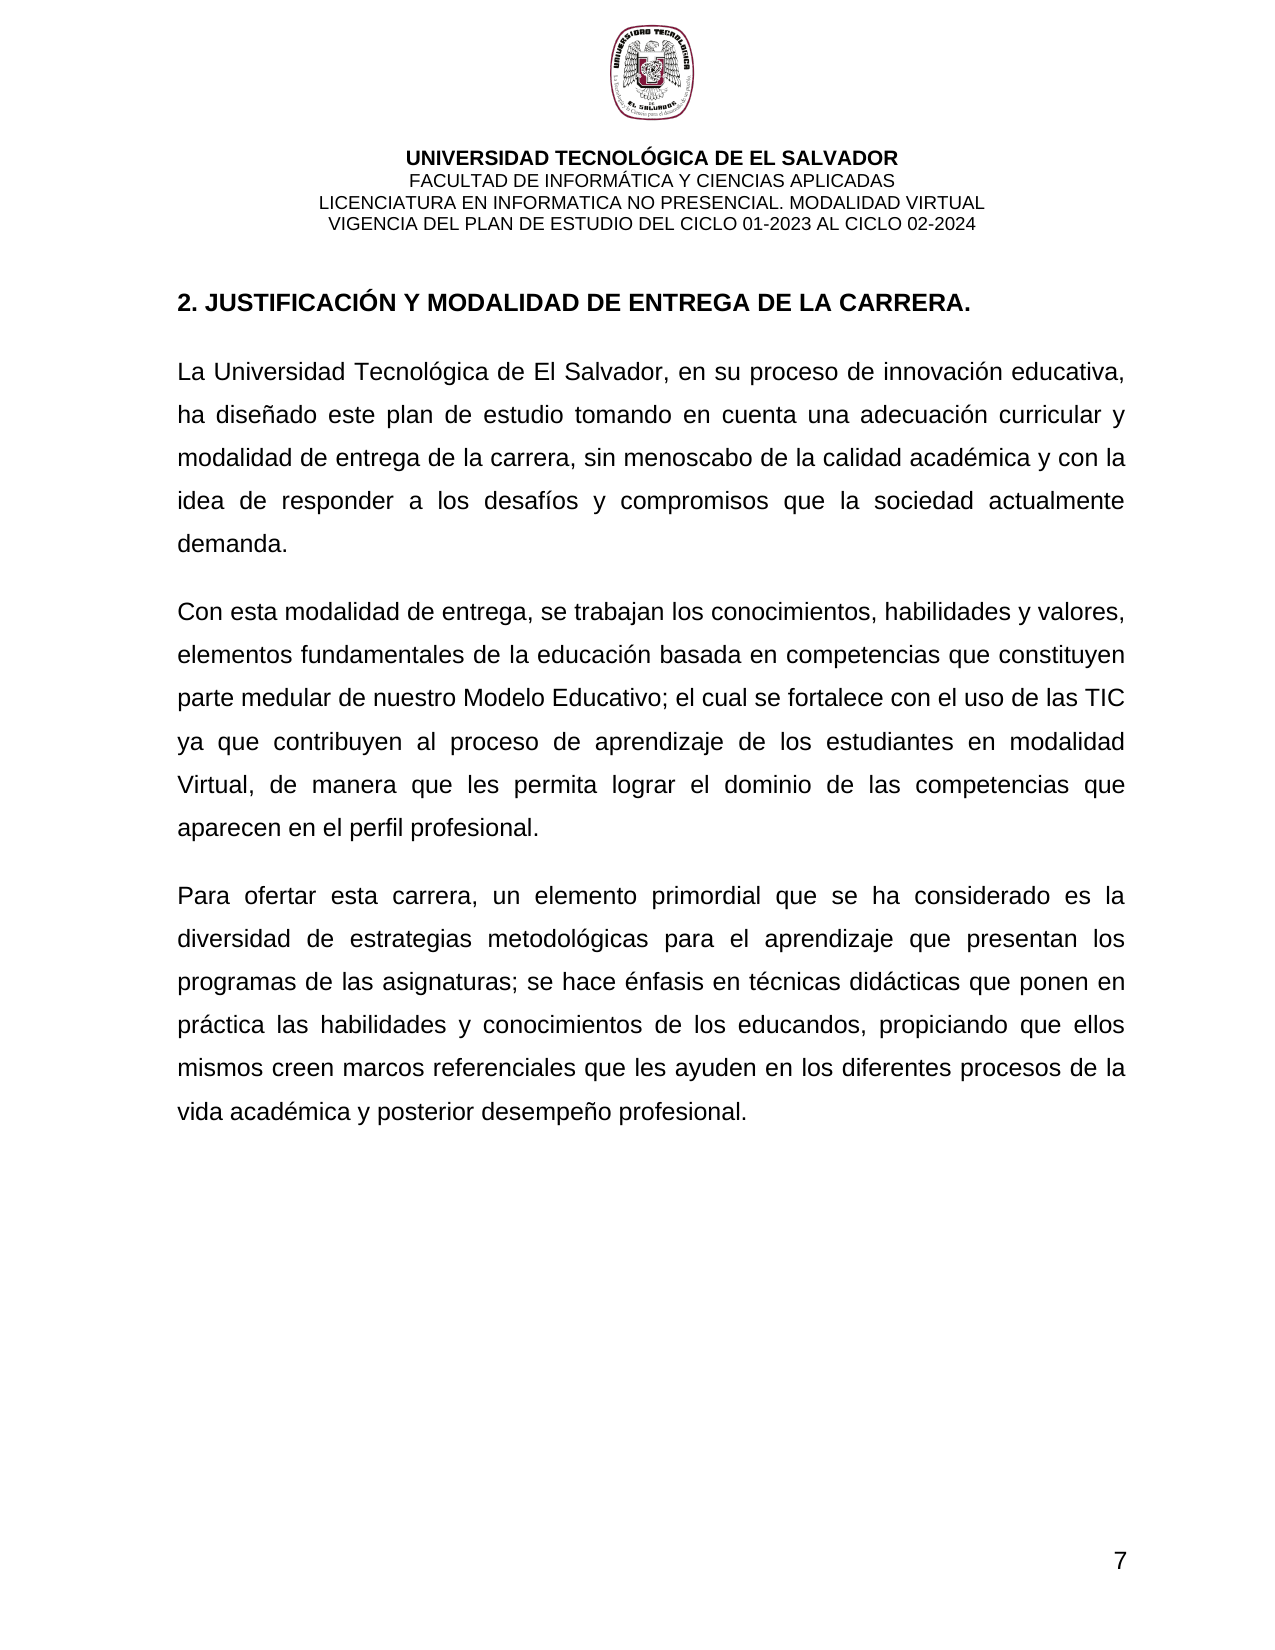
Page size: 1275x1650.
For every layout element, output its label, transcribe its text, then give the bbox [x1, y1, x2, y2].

picture [600, 20, 705, 125]
text Para ofertar esta carrera, un elemento primordial que se ha considerado es la diversidad de estrategias metodológicas para el aprendizaje que presentan los programas de las asignaturas; se hace énfasis en técnicas didácticas que ponen en práctica las habilidades y conocimientos de los educandos, propiciando que ellos mismos creen marcos referenciales que les ayuden en los diferentes procesos de la vida académica y posterior desempeño profesional. [177, 881, 1127, 1125]
subtitle 2. Justificación y modalidad de entrega de la carrera. [177, 288, 1127, 317]
text Con esta modalidad de entrega, se trabajan los conocimientos, habilidades y valores, elementos fundamentales de la educación basada en competencias que constituyen parte medular de nuestro Modelo Educativo; el cual se fortalece con el uso de las TIC ya que contribuyen al proceso de aprendizaje de los estudiantes en modalidad Virtual, de manera que les permita lograr el dominio de las competencias que aparecen en el perfil profesional. [177, 597, 1127, 841]
text La Universidad Tecnológica de El Salvador, en su proceso de innovación educativa, ha diseñado este plan de estudio tomando en cuenta una adecuación curricular y modalidad de entrega de la carrera, sin menoscabo de la calidad académica y con la idea de responder a los desafíos y compromisos que la sociedad actualmente demanda. [177, 356, 1127, 558]
